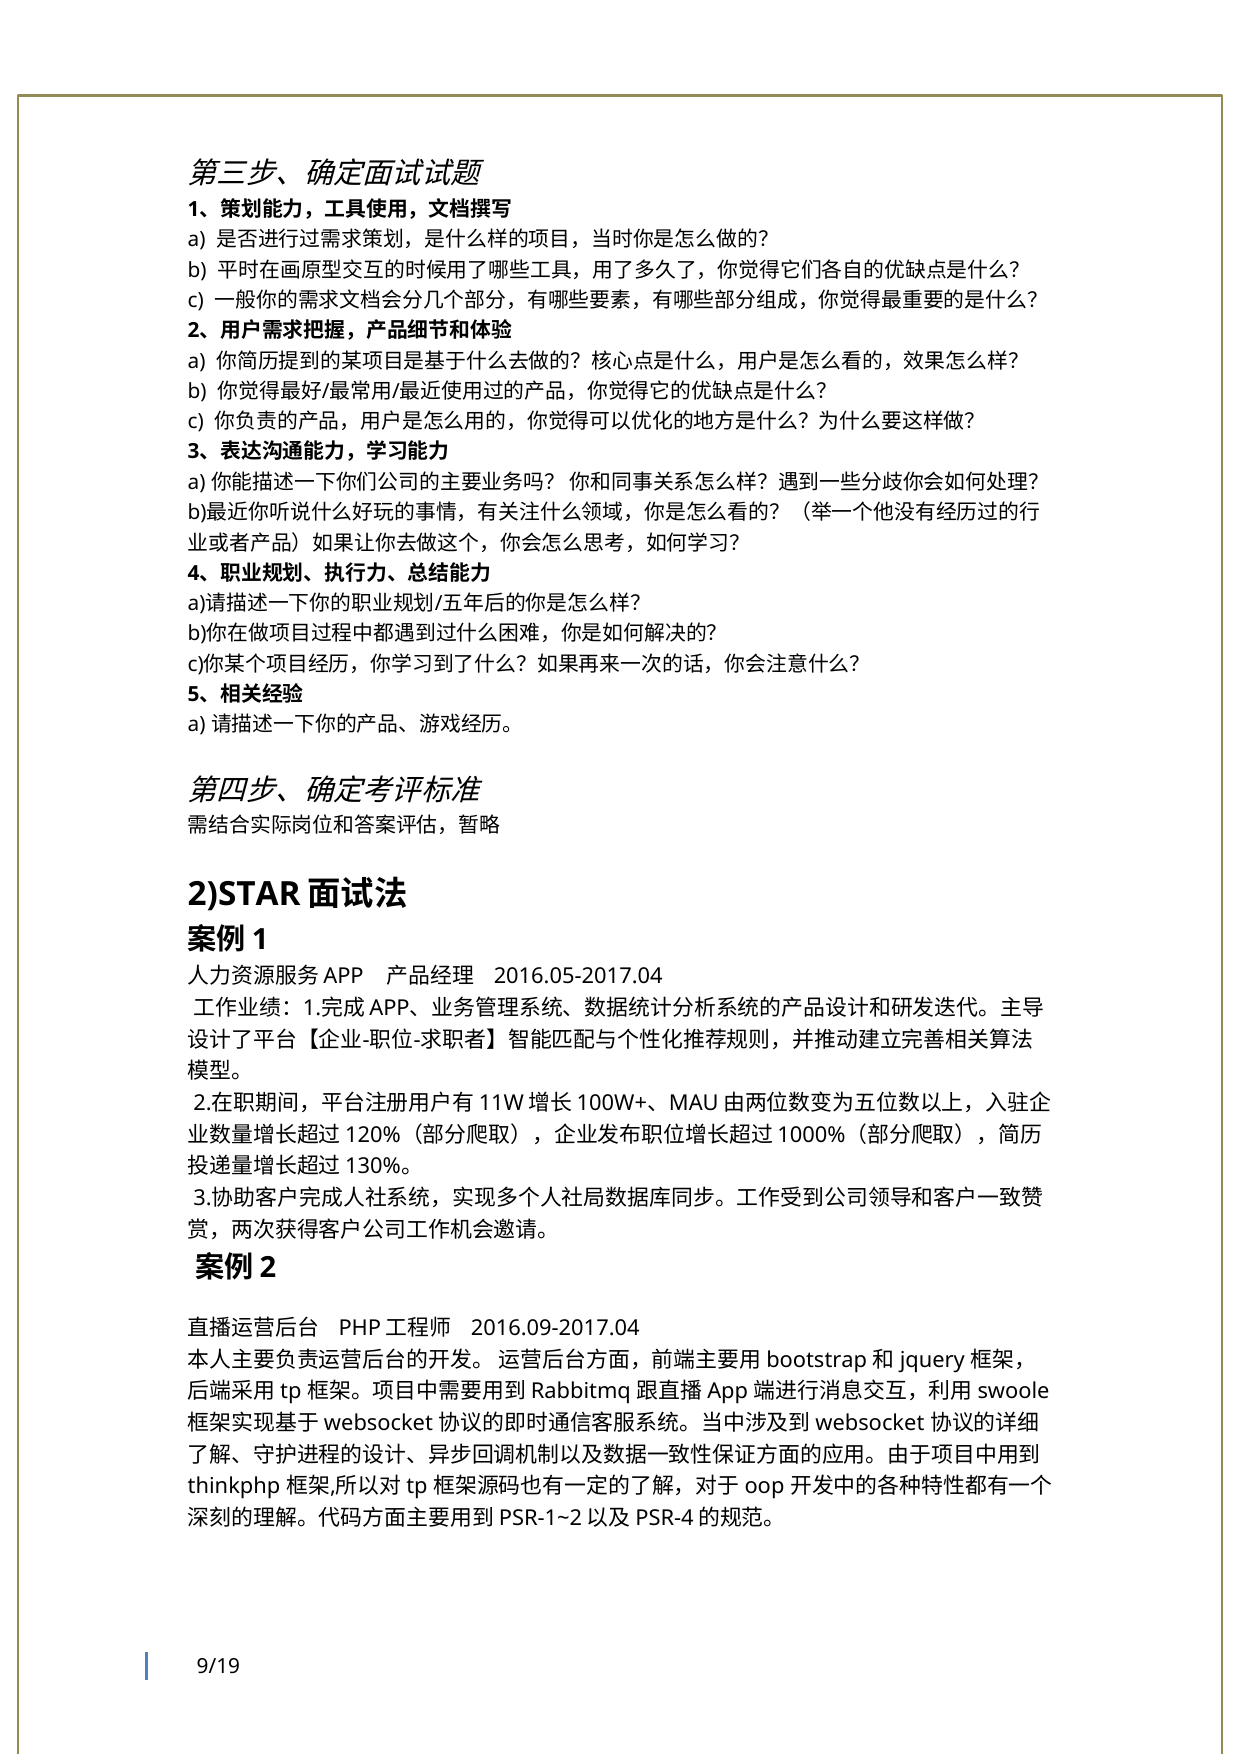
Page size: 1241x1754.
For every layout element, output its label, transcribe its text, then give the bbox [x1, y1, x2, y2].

subtitle 第四步、确定考评标准 [187, 766, 1053, 808]
subtitle 案例1 [187, 916, 1053, 958]
text 工作业绩：1.完成APP、业务管理系统、数据统计分析系统的产品设计和研发迭代。主导设计了平台【企业-职位-求职者】智能匹配与个性化推荐规则，并推动建立完善相关算法模型。 [187, 990, 1053, 1085]
text a) 你能描述一下你们公司的主要业务吗？ 你和同事关系怎么样？遇到一些分歧你会如何处理？ [187, 465, 1053, 495]
text a) 请描述一下你的产品、游戏经历。 [187, 707, 1053, 738]
text a)请描述一下你的职业规划/五年后的你是怎么样？ [187, 586, 1053, 617]
text b)你在做项目过程中都遇到过什么困难，你是如何解决的？ [187, 617, 1053, 647]
text a) 是否进行过需求策划，是什么样的项目，当时你是怎么做的？ [187, 223, 1053, 253]
text 人力资源服务APP 产品经理 2016.05-2017.04 [187, 958, 1053, 990]
text a) 你简历提到的某项目是基于什么去做的？核心点是什么，用户是怎么看的，效果怎么样？ [187, 344, 1053, 374]
text 需结合实际岗位和答案评估，暂略 [187, 808, 1053, 839]
text 1、策划能力，工具使用，文档撰写 [187, 192, 1053, 223]
text 直播运营后台 PHP工程师 2016.09-2017.04 [187, 1310, 1053, 1342]
text 2.在职期间，平台注册用户有11W增长100W+、MAU由两位数变为五位数以上，入驻企业数量增长超过120%（部分爬取），企业发布职位增长超过1000%（部分爬取），简历投递量增长超过130%。 [187, 1085, 1053, 1180]
text 3.协助客户完成人社系统，实现多个人社局数据库同步。工作受到公司领导和客户一致赞赏，两次获得客户公司工作机会邀请。 [187, 1180, 1053, 1244]
subtitle 2)STAR面试法 [187, 867, 1053, 916]
text 本人主要负责运营后台的开发。 运营后台方面，前端主要用 bootstrap 和 jquery 框架，后端采用 tp 框架。项目中需要用到 Rabbitmq 跟直播 App 端进行消息交互，利用 swoole 框架实现基于 websocket 协议的即时通信客服系统。当中涉及到 websocket 协议的详细了解、守护进程的设计、异步回调机制以及数据一致性保证方面的应用。由于项目中用到 thinkphp 框架,所以对 tp 框架源码也有一定的了解，对于 oop 开发中的各种特性都有一个深刻的理解。代码方面主要用到 PSR-1~2以及 PSR-4的规范。 [187, 1342, 1053, 1532]
text 3、表达沟通能力，学习能力 [187, 435, 1053, 465]
text b) 平时在画原型交互的时候用了哪些工具，用了多久了，你觉得它们各自的优缺点是什么？ [187, 253, 1053, 283]
subtitle 第三步、确定面试试题 [187, 150, 1053, 192]
text 4、职业规划、执行力、总结能力 [187, 556, 1053, 586]
text b)最近你听说什么好玩的事情，有关注什么领域，你是怎么看的？（举一个他没有经历过的行业或者产品）如果让你去做这个，你会怎么思考，如何学习？ [187, 495, 1053, 556]
text c) 一般你的需求文档会分几个部分，有哪些要素，有哪些部分组成，你觉得最重要的是什么？ [187, 283, 1053, 313]
text c)你某个项目经历，你学习到了什么？如果再来一次的话，你会注意什么？ [187, 647, 1053, 677]
text 5、相关经验 [187, 677, 1053, 707]
text c) 你负责的产品，用户是怎么用的，你觉得可以优化的地方是什么？为什么要这样做？ [187, 404, 1053, 435]
text b) 你觉得最好/最常用/最近使用过的产品，你觉得它的优缺点是什么？ [187, 374, 1053, 404]
text 2、用户需求把握，产品细节和体验 [187, 313, 1053, 344]
subtitle 案例2 [187, 1244, 1053, 1286]
